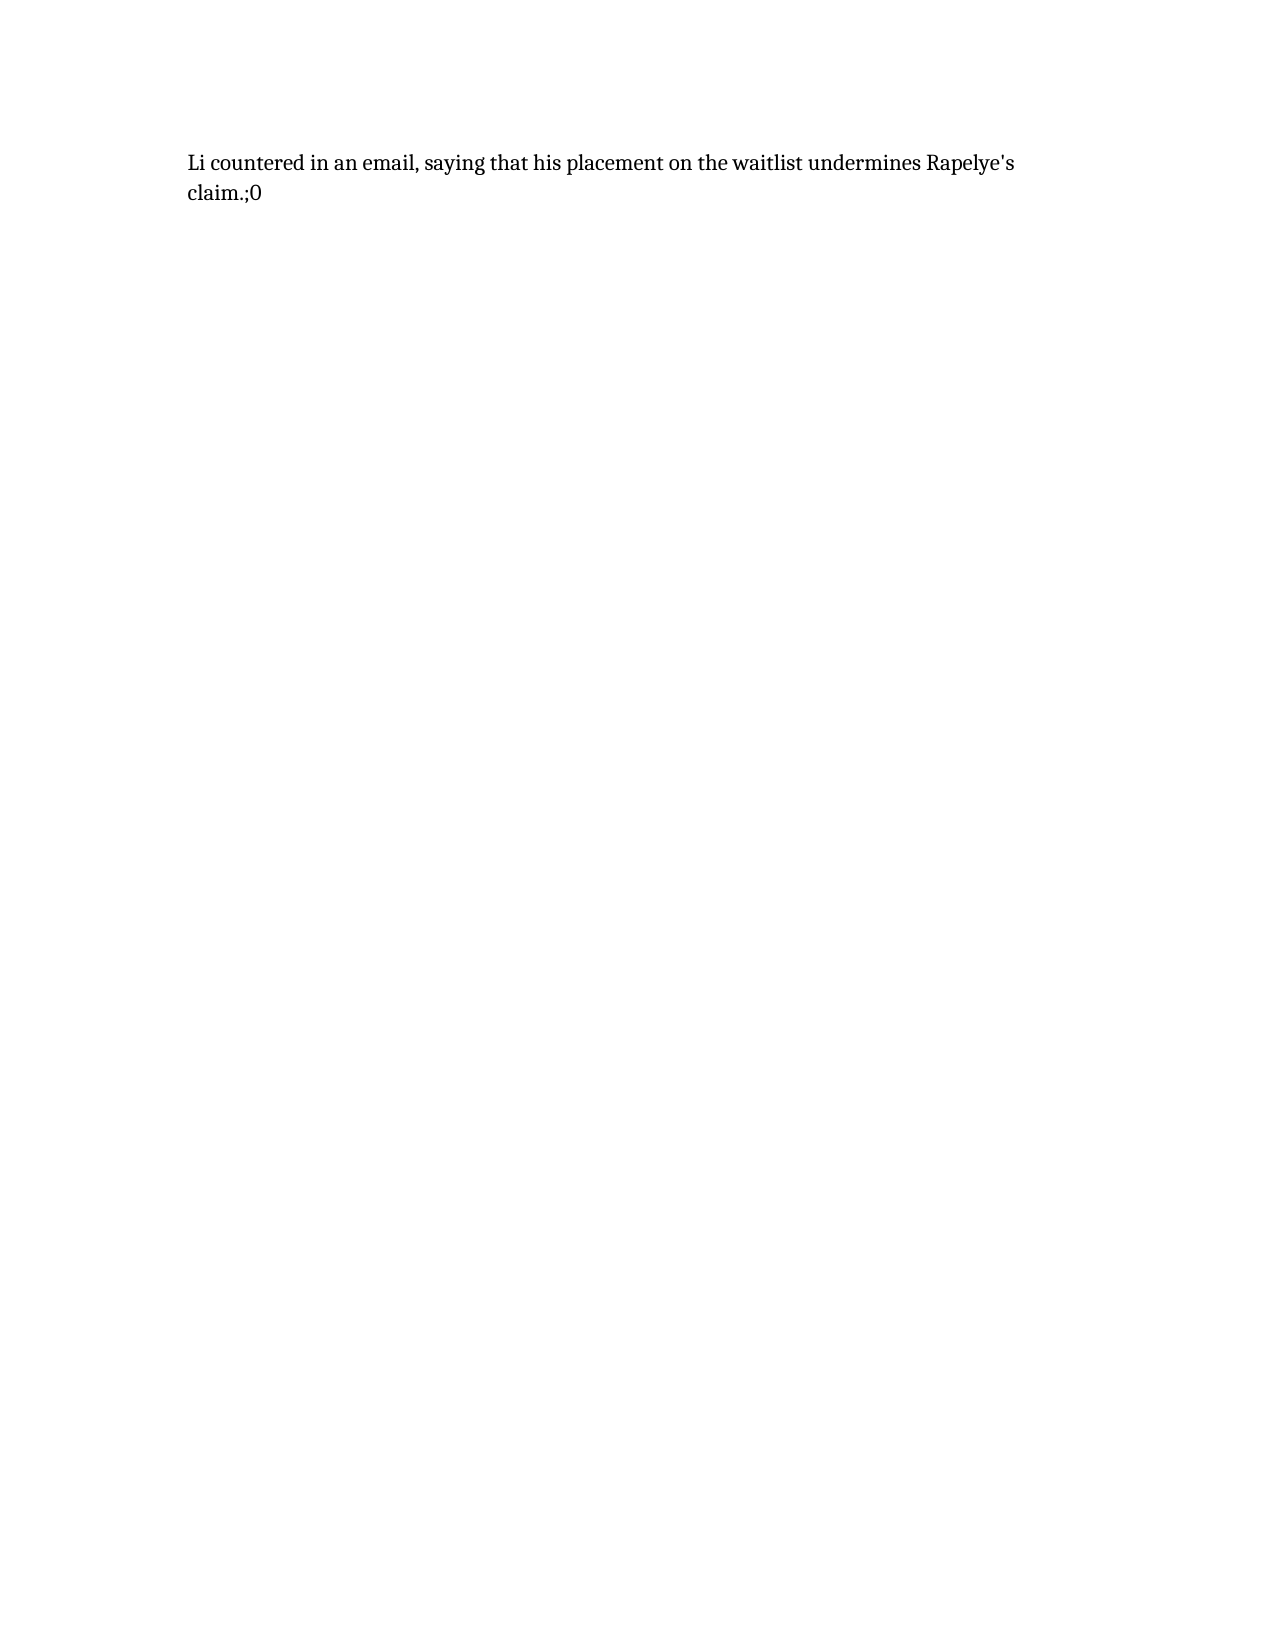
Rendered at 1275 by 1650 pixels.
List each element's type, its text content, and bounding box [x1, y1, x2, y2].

text Li countered in an email, saying that his placement on the waitlist undermines Rapelye's claim.;0 [187, 150, 1087, 207]
